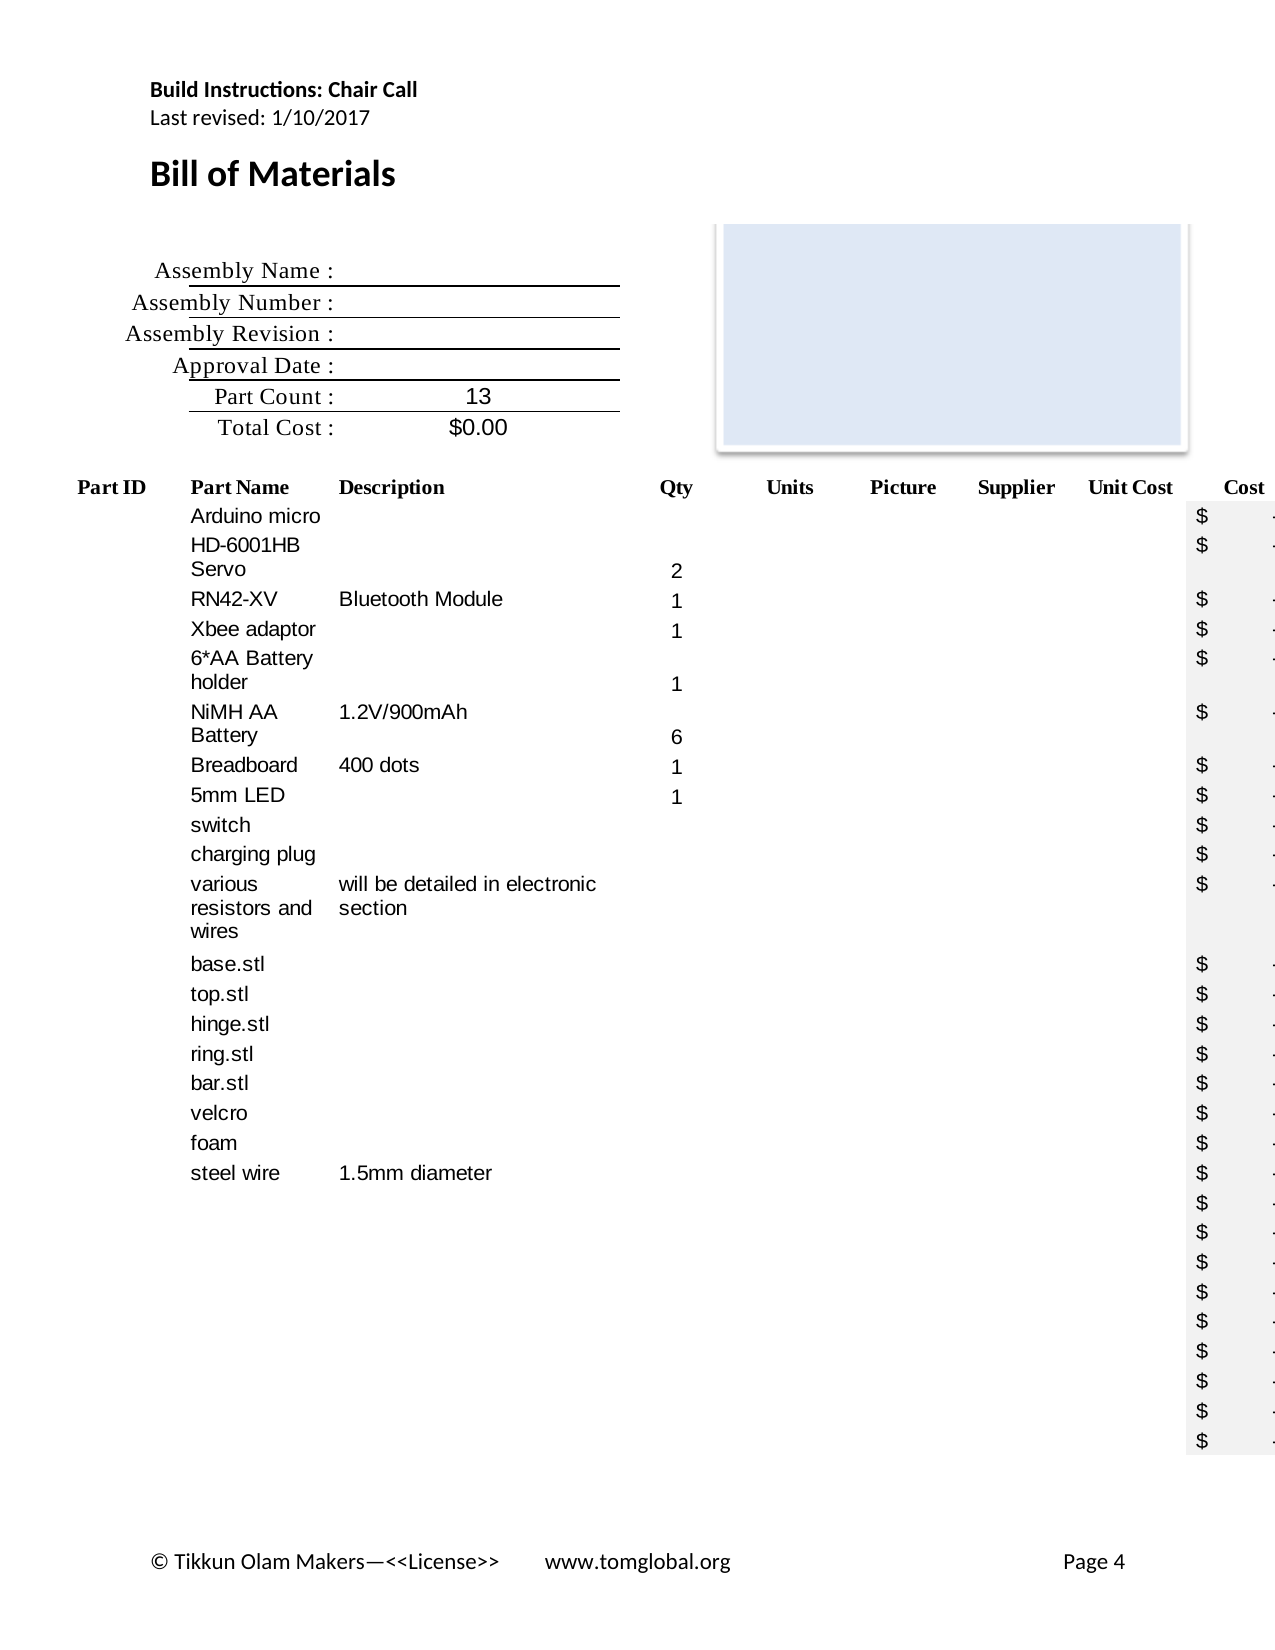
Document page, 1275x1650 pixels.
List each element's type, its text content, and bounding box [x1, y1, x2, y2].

subtitle Bill of Materials [75, 150, 1125, 196]
